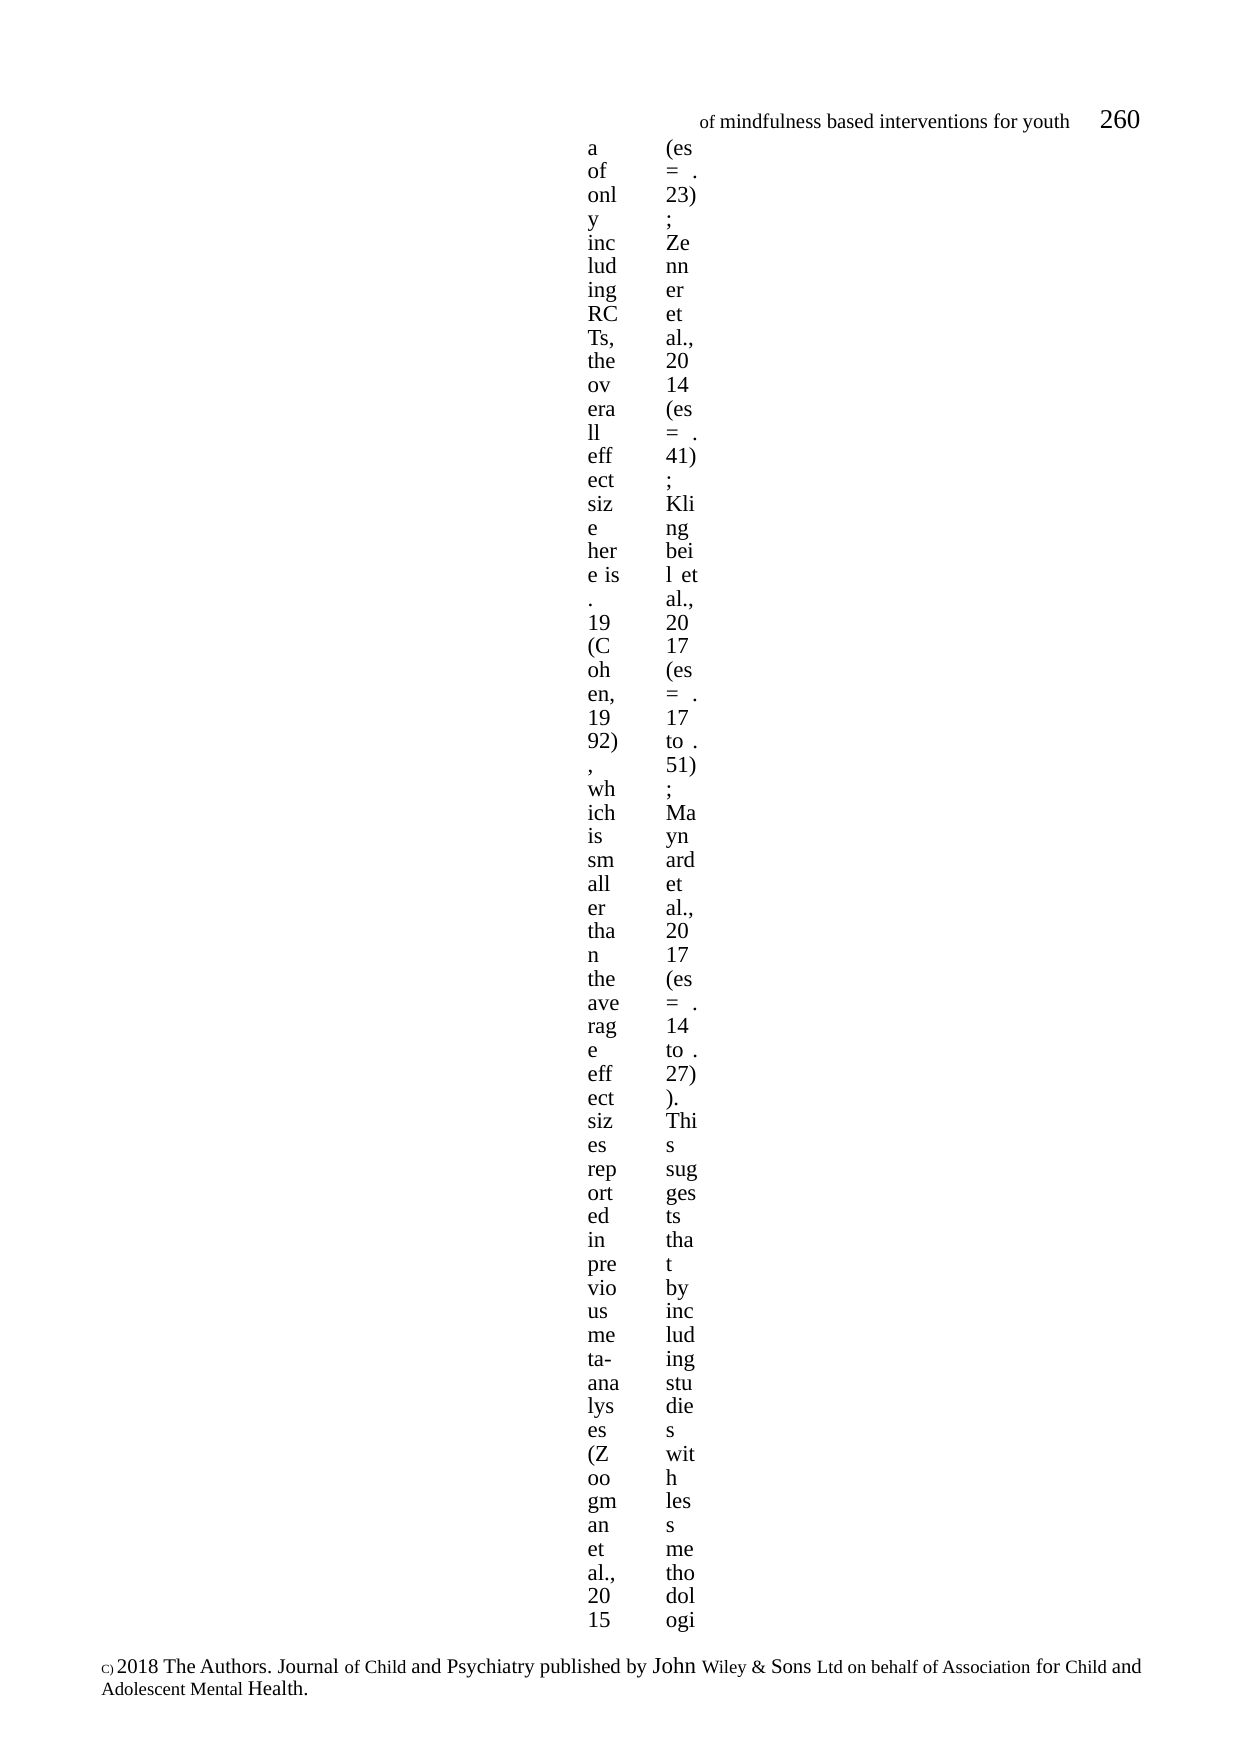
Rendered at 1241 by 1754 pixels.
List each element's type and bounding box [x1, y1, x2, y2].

text [666, 136, 698, 1632]
text [587, 136, 619, 1632]
